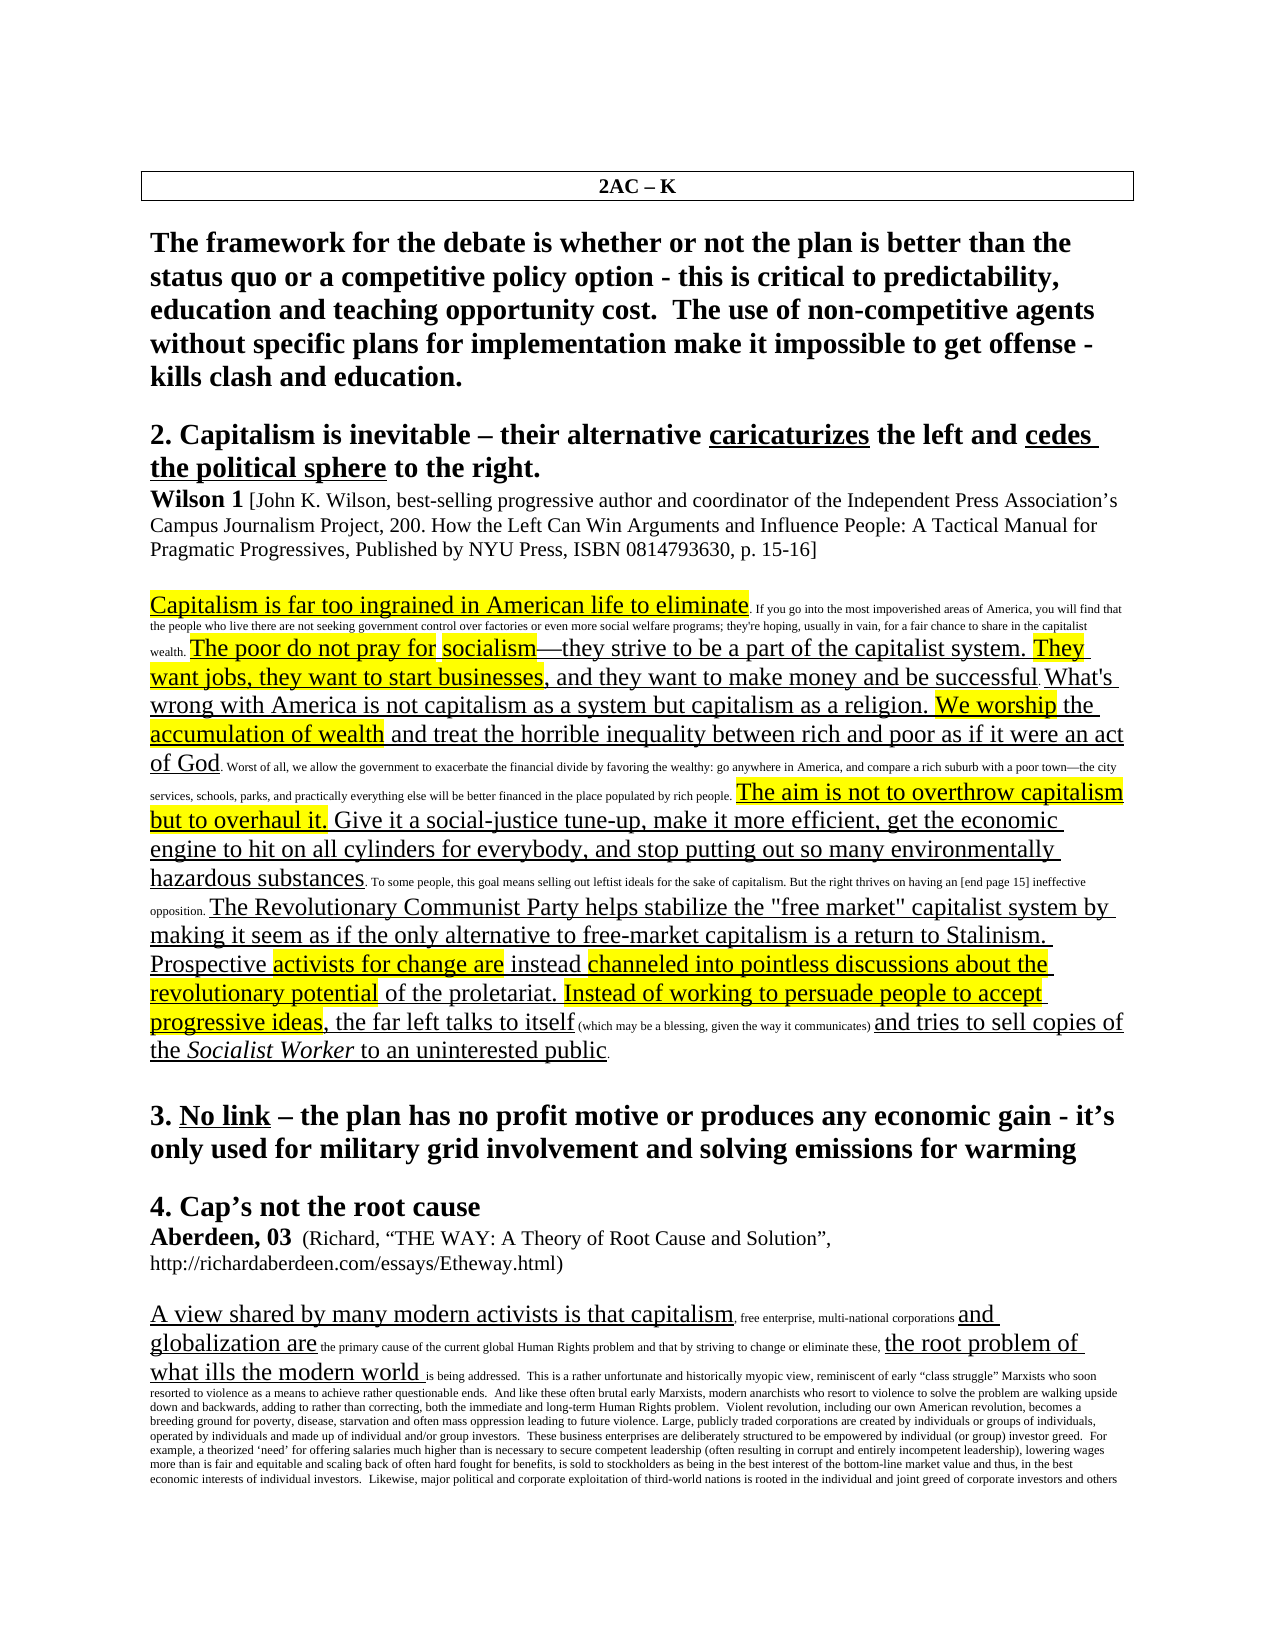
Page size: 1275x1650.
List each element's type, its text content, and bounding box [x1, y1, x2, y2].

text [150, 1299, 1125, 1486]
text The framework for the debate is whether or not the plan is better than the status quo or a competitive policy option - this is critical to predictability, education and teaching opportunity cost. The use of non-competitive agents without specific plans for implementation make it impossible to get offense - kills clash and education. [150, 225, 1125, 393]
text 2. Capitalism is inevitable – their alternative caricaturizes the left and cedes the political sphere to the right. [150, 417, 1125, 484]
text 4. Cap’s not the root cause [150, 1189, 1125, 1222]
text 3. No link – the plan has no profit motive or produces any economic gain - it’s only used for military grid involvement and solving emissions for warming [150, 1098, 1125, 1165]
text Capitalism is far too ingrained in American life to eliminate. If you go into the most impoverished areas of America, you will find that the people who live there are not seeking government control over factories or even more social welfare programs; they're hoping, usually in vain, for a fair chance to share in the capitalist wealth. The poor do not pray for socialism—they strive to be a part of the capitalist system. They want jobs, they want to start businesses, and they want to make money and be successful. What's wrong with America is not capitalism as a system but capitalism as a religion. We worship the accumulation of wealth and treat the horrible inequality between rich and poor as if it were an act of God. Worst of all, we allow the government to exacerbate the financial divide by favoring the wealthy: go anywhere in America, and compare a rich suburb with a poor town—the city services, schools, parks, and practically everything else will be better financed in the place populated by rich people. The aim is not to overthrow capitalism but to overhaul it. Give it a social-justice tune-up, make it more efficient, get the economic engine to hit on all cylinders for everybody, and stop putting out so many environmentally hazardous substances. To some people, this goal means selling out leftist ideals for the sake of capitalism. But the right thrives on having an [end page 15] ineffective opposition. The Revolutionary Communist Party helps stabilize the "free market" capitalist system by making it seem as if the only alternative to free-market capitalism is a return to Stalinism. Prospective activists for change are instead channeled into pointless discussions about the revolutionary potential of the proletariat. Instead of working to persuade people to accept progressive ideas, the far left talks to itself (which may be a blessing, given the way it communicates) and tries to sell copies of the Socialist Worker to an uninterested public. [150, 590, 1125, 1064]
subtitle 2AC – K [142, 172, 1133, 200]
text Wilson 1 [John K. Wilson, best-selling progressive author and coordinator of the Independent Press Association’s Campus Journalism Project, 200. How the Left Can Win Arguments and Influence People: A Tactical Manual for Pragmatic Progressives, Published by NYU Press, ISBN 0814793630, p. 15-16] [150, 484, 1125, 561]
text Aberdeen, 03 (Richard, “THE WAY: A Theory of Root Cause and Solution”, http://richardaberdeen.com/essays/Etheway.html) [150, 1222, 1125, 1275]
